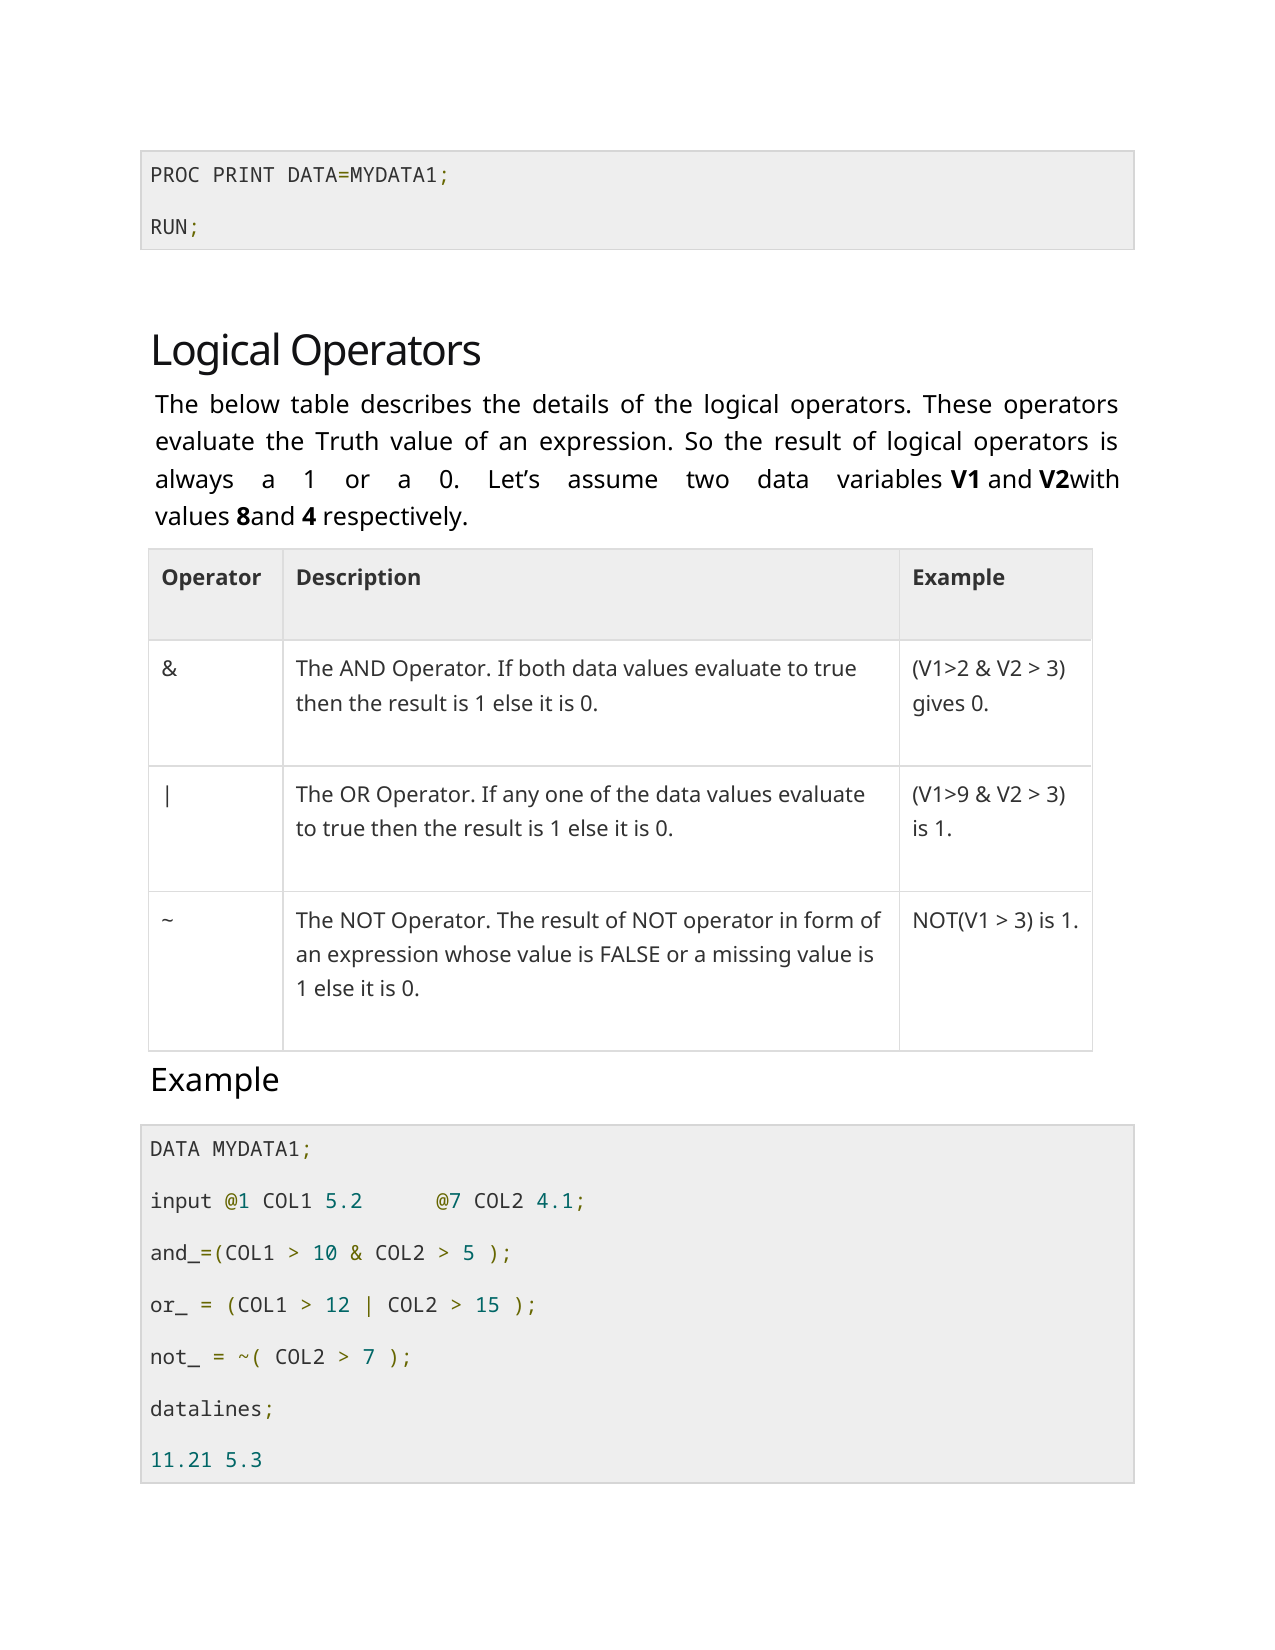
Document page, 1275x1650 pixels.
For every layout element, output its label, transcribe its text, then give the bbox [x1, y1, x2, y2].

table_cell The AND Operator. If both data values evaluate to true then the result is 1 else it is 0. [284, 641, 899, 765]
table_cell NOT(V1 > 3) is 1. [900, 891, 1092, 1050]
table_cell & [149, 641, 282, 765]
text DATA MYDATA1; [142, 1126, 1133, 1163]
table_cell (V1>2 & V2 > 3) gives 0. [900, 639, 1092, 765]
subtitle Example [150, 1057, 1120, 1101]
text not_ = ~( COL2 > 7 ); [142, 1332, 1133, 1370]
text RUN; [142, 202, 1133, 249]
text 11.21 5.3 [142, 1436, 1133, 1482]
table_cell The OR Operator. If any one of the data values evaluate to true then the result is 1 else it is 0. [284, 767, 899, 891]
text and_=(COL1 > 10 & COL2 > 5 ); [142, 1228, 1133, 1266]
table_cell | [149, 767, 282, 891]
table_header Operator [149, 550, 282, 639]
text PROC PRINT DATA=MYDATA1; [142, 152, 1133, 188]
text datalines; [142, 1384, 1133, 1422]
table_cell ~ [149, 892, 282, 1050]
table_cell The NOT Operator. The result of NOT operator in form of an expression whose value is FALSE or a missing value is 1 else it is 0. [284, 892, 899, 1050]
table_header Description [284, 550, 899, 639]
table_cell (V1>9 & V2 > 3) is 1. [900, 765, 1092, 891]
subtitle Logical Operators [150, 320, 1120, 378]
table_header Example [900, 550, 1092, 639]
text input @1 COL1 5.2 @7 COL2 4.1; [142, 1176, 1133, 1214]
text The below table describes the details of the logical operators. These operators evaluate the Truth value of an expression. So the result of logical operators is always a 1 or a 0. Let’s assume two data variables V1 and V2with values 8and 4 respectively. [155, 383, 1120, 533]
text or_ = (COL1 > 12 | COL2 > 15 ); [142, 1280, 1133, 1318]
